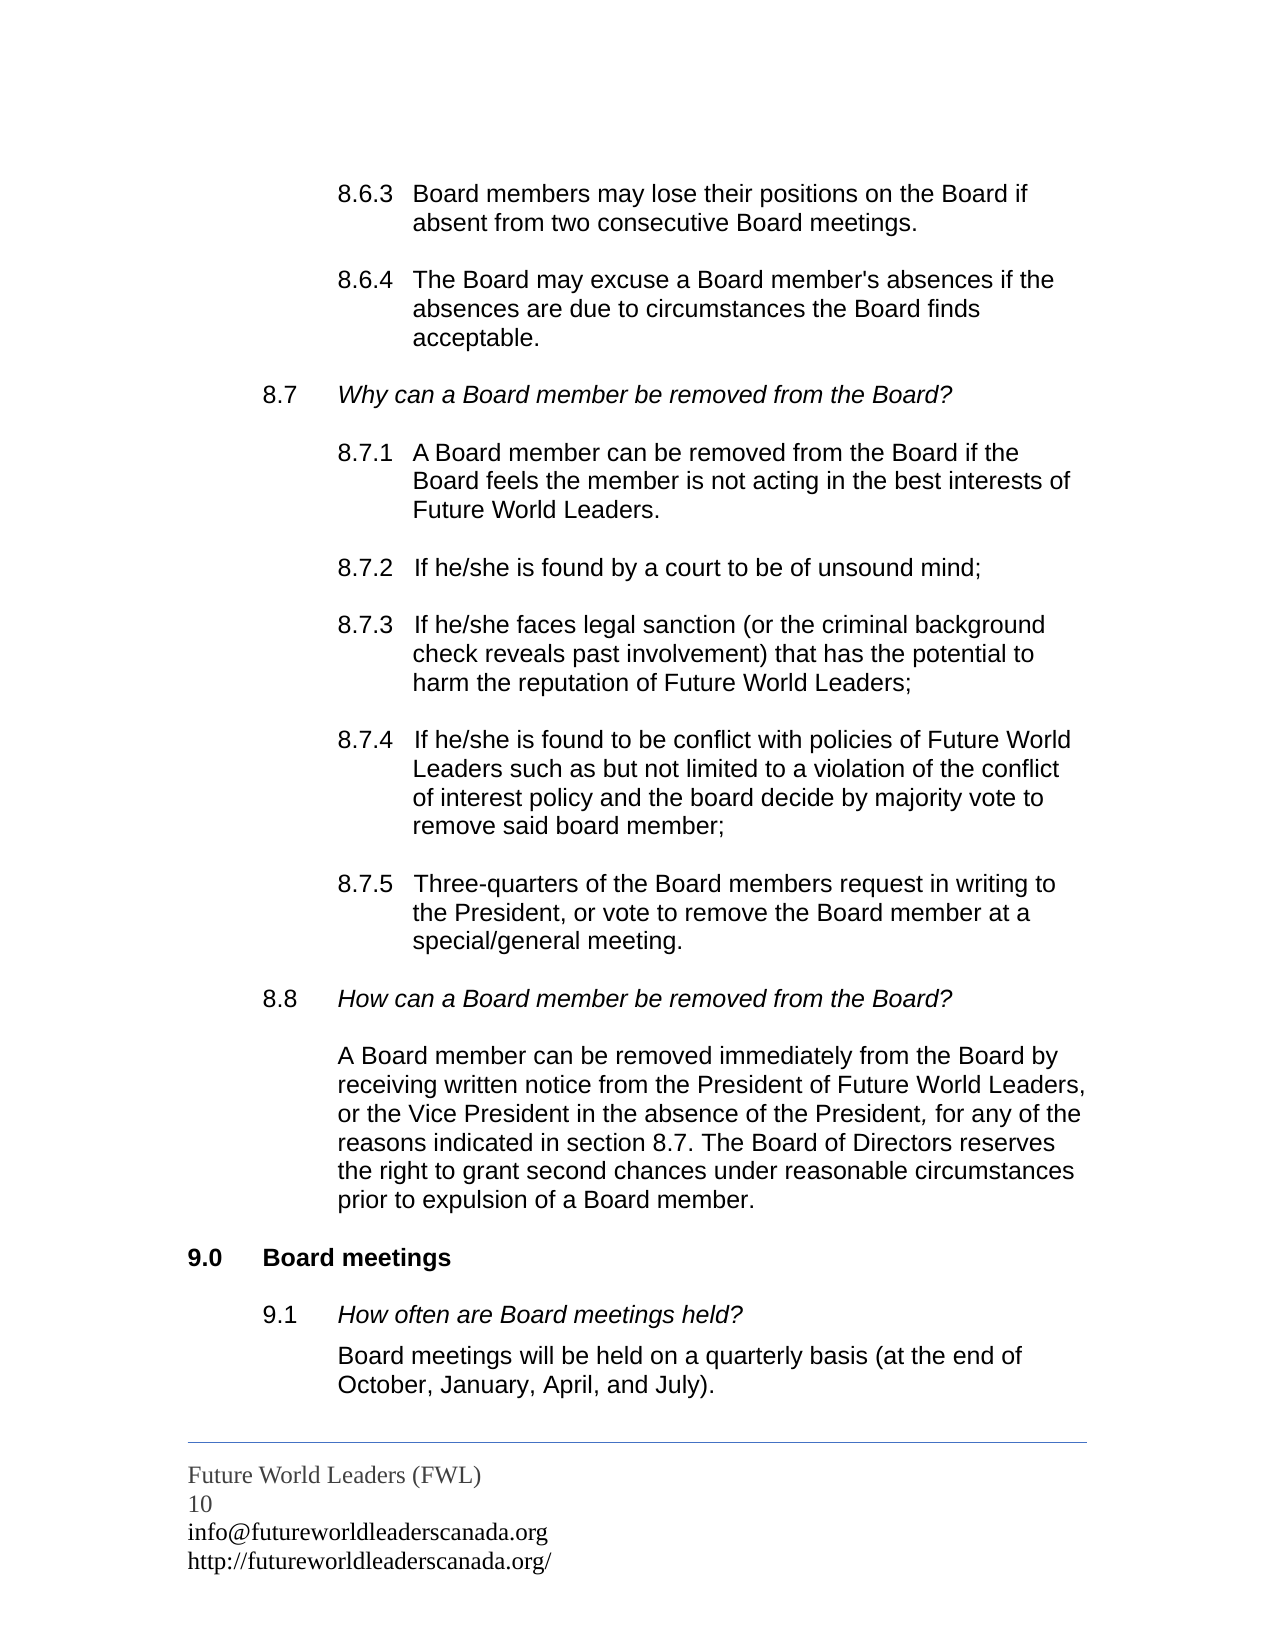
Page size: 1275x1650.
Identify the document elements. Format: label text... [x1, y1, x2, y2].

text 9.1 How often are Board meetings held? [262, 1300, 1087, 1329]
text 8.7.3 If he/she faces legal sanction (or the criminal background check reveals past involvement) that has the potential to harm the reputation of Future World Leaders; [337, 610, 1087, 696]
text Board meetings will be held on a quarterly basis (at the end of October, January, April, and July). [337, 1341, 1087, 1399]
text 8.7 Why can a Board member be removed from the Board? [262, 380, 1087, 409]
text 8.6.3 Board members may lose their positions on the Board if absent from two consecutive Board meetings. [337, 179, 1087, 236]
text 8.6.4 The Board may excuse a Board member's absences if the absences are due to circumstances the Board finds acceptable. [337, 265, 1087, 351]
text 8.7.5 Three-quarters of the Board members request in writing to the President, or vote to remove the Board member at a special/general meeting. [337, 869, 1087, 955]
text 8.8 How can a Board member be removed from the Board? [262, 984, 1087, 1012]
text 8.7.1 A Board member can be removed from the Board if the Board feels the member is not acting in the best interests of Future World Leaders. [337, 437, 1087, 524]
subtitle 9.0 Board meetings [187, 1242, 1087, 1271]
text 8.7.2 If he/she is found by a court to be of unsound mind; [337, 552, 1087, 581]
text receiving written notice from the President of Future World Leaders, or the Vice President in the absence of the President, for any of the reasons indicated in section 8.7. The Board of Directors reserves the right to grant second chances under reasonable circumstances prior to expulsion of a Board member. [337, 1070, 1087, 1214]
text 8.7.4 If he/she is found to be conflict with policies of Future World Leaders such as but not limited to a violation of the conflict of interest policy and the board decide by majority vote to remove said board member; [337, 725, 1087, 840]
text A Board member can be removed immediately from the Board by [337, 1041, 1087, 1070]
